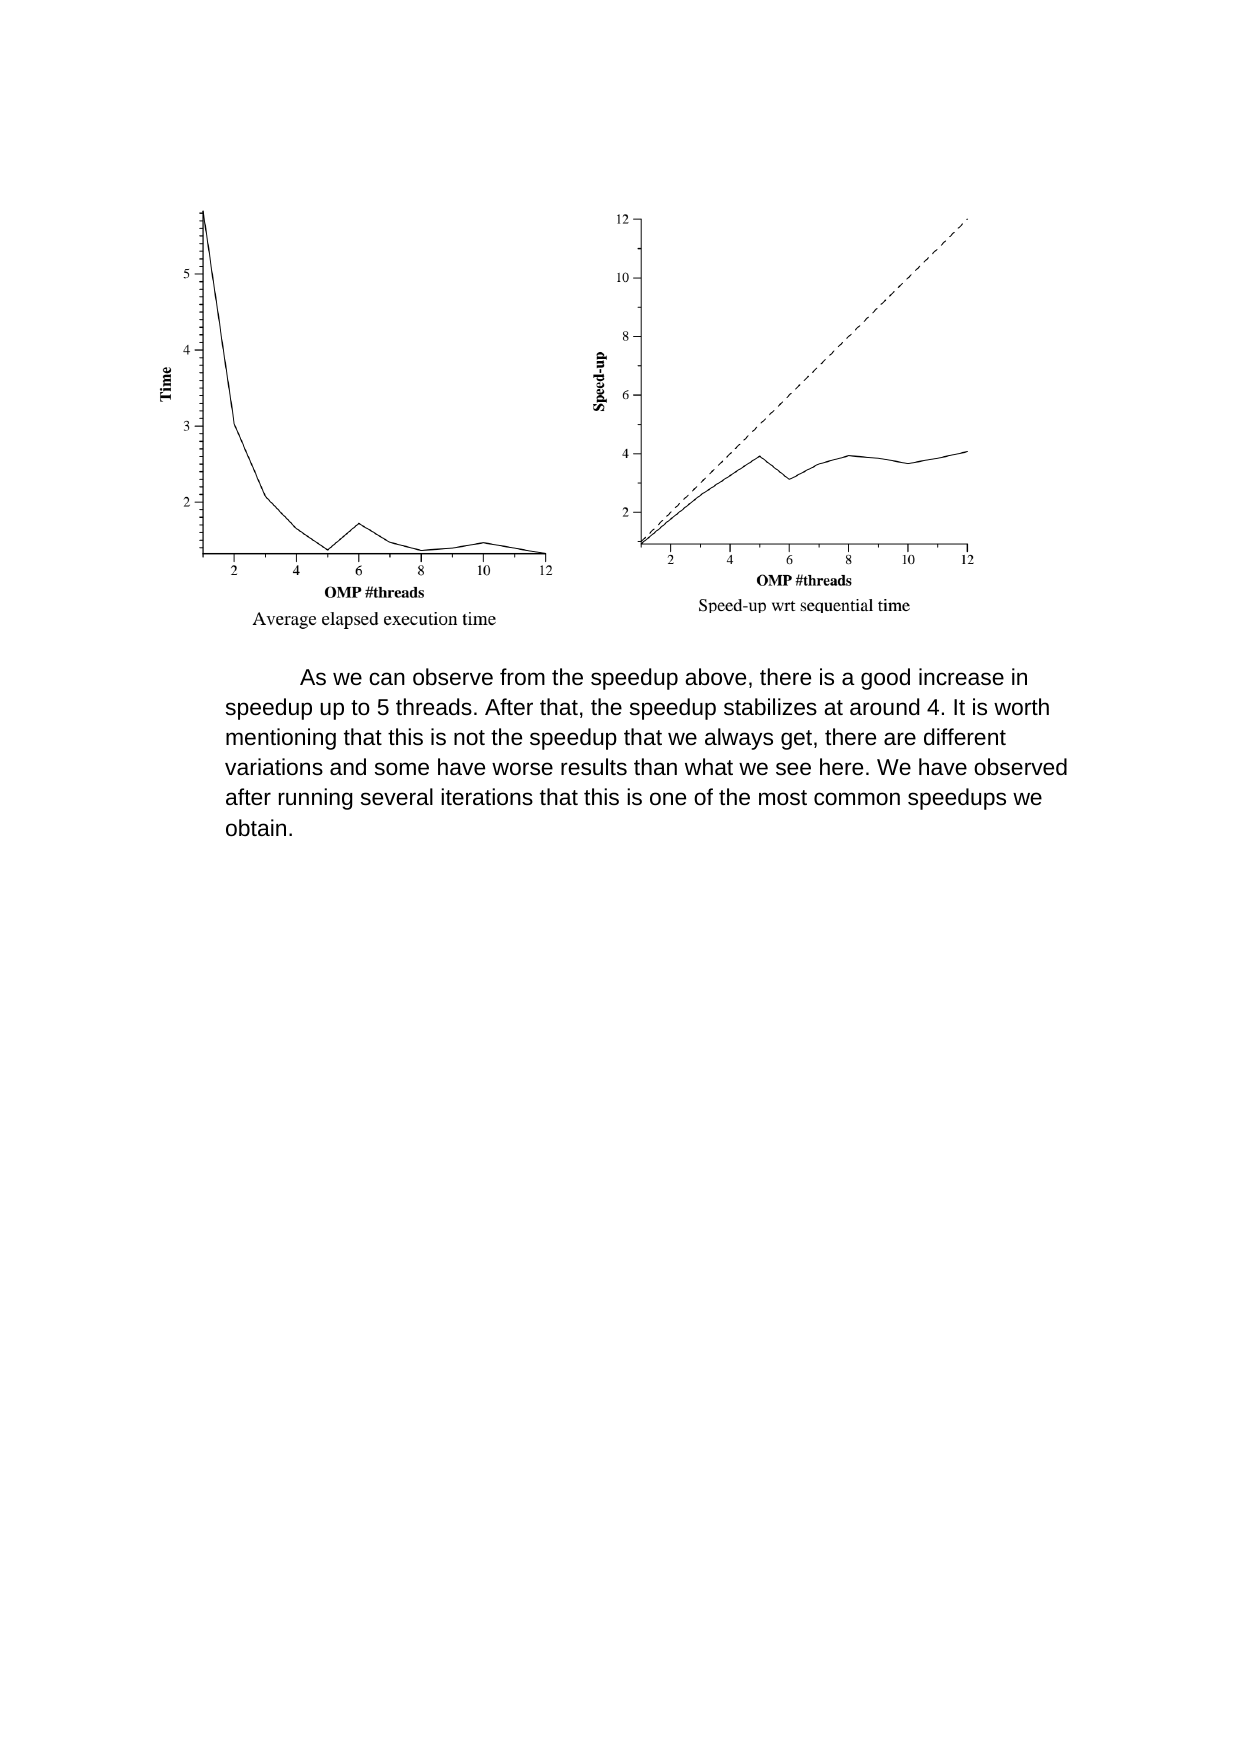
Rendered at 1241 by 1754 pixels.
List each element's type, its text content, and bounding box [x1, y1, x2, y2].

text As we can observe from the speedup above, there is a good increase in speedup up to 5 threads. After that, the speedup stabilizes at around 4. It is worth mentioning that this is not the speedup that we always get, there are different variations and some have worse results than what we see here. We have observed after running several iterations that this is one of the most common speedups we obtain. [225, 663, 1090, 841]
picture [150, 187, 1004, 638]
